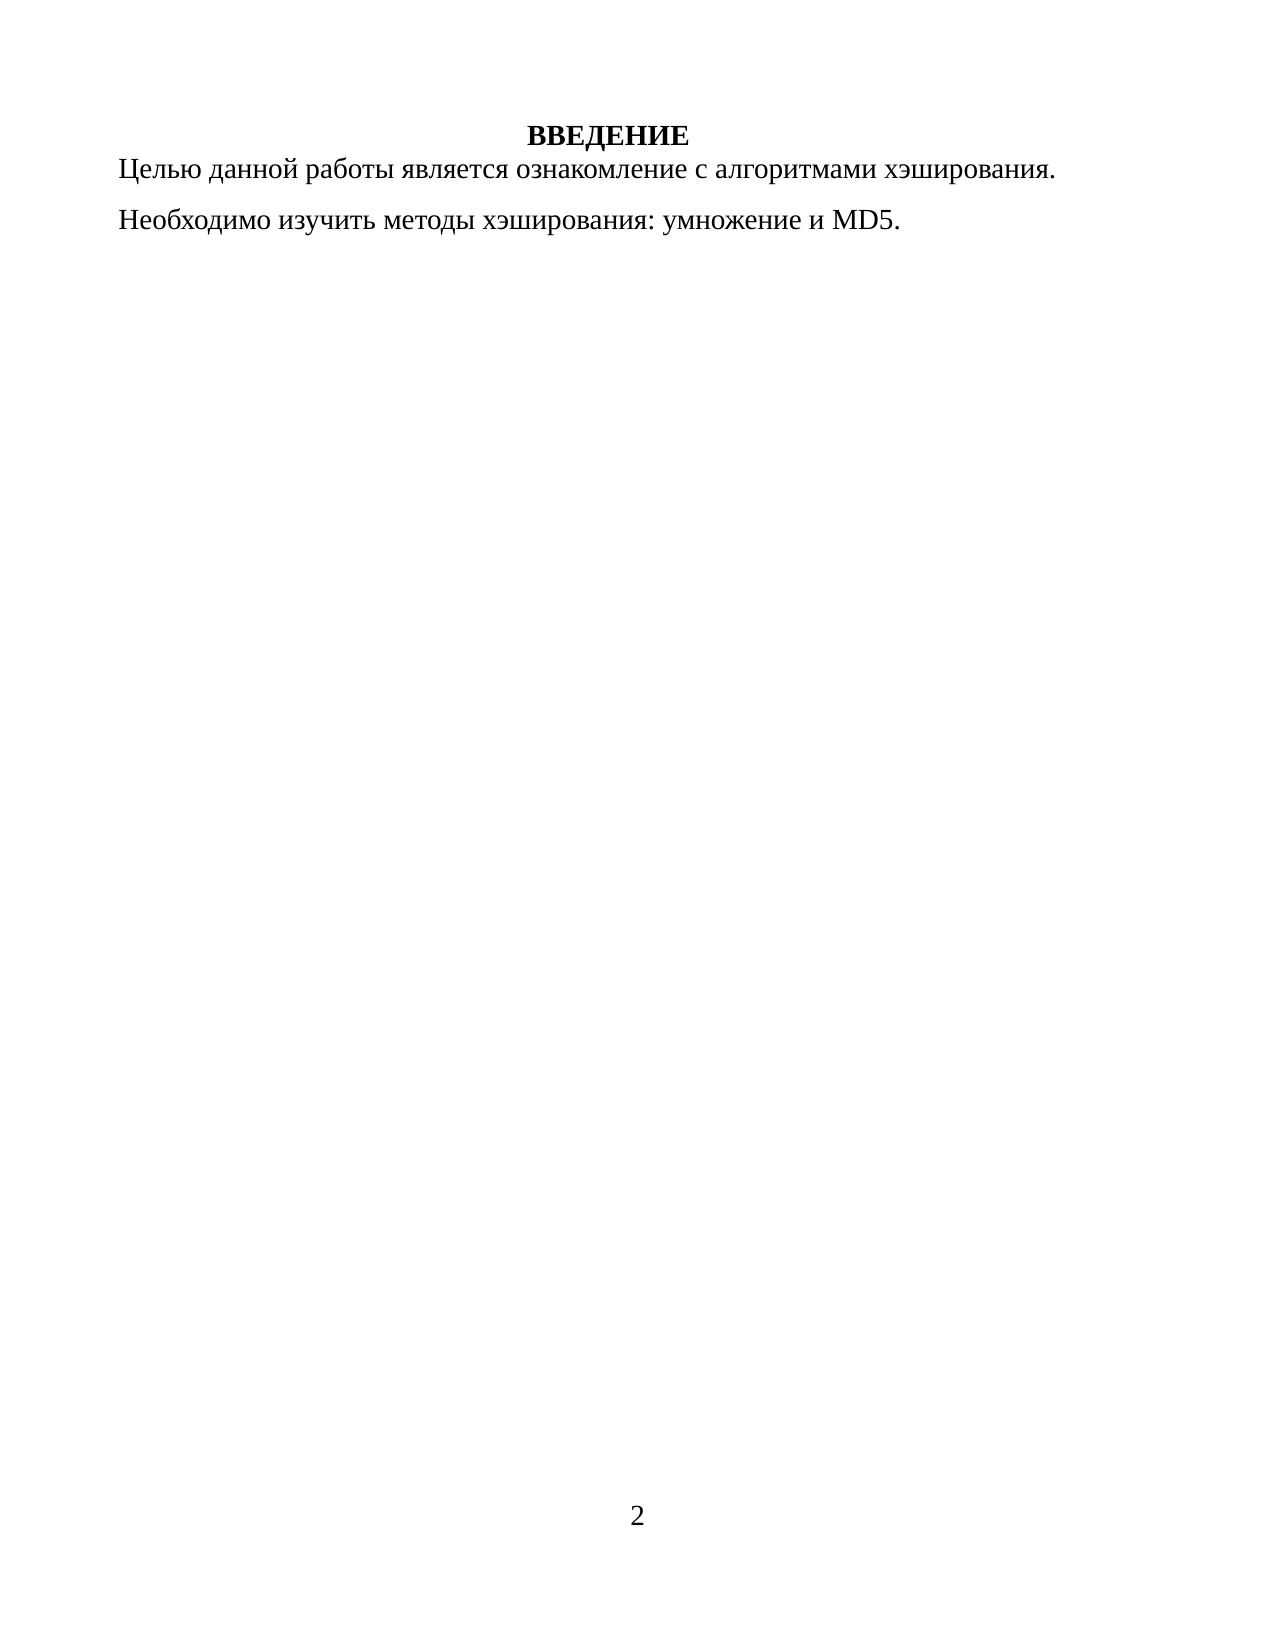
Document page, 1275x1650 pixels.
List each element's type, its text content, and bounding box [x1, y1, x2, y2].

text Целью данной работы является ознакомление с алгоритмами хэширования. Необходимо изучить методы хэширования: умножение и MD5. [118, 152, 1157, 236]
text ВВЕДЕНИЕ [118, 118, 1157, 152]
